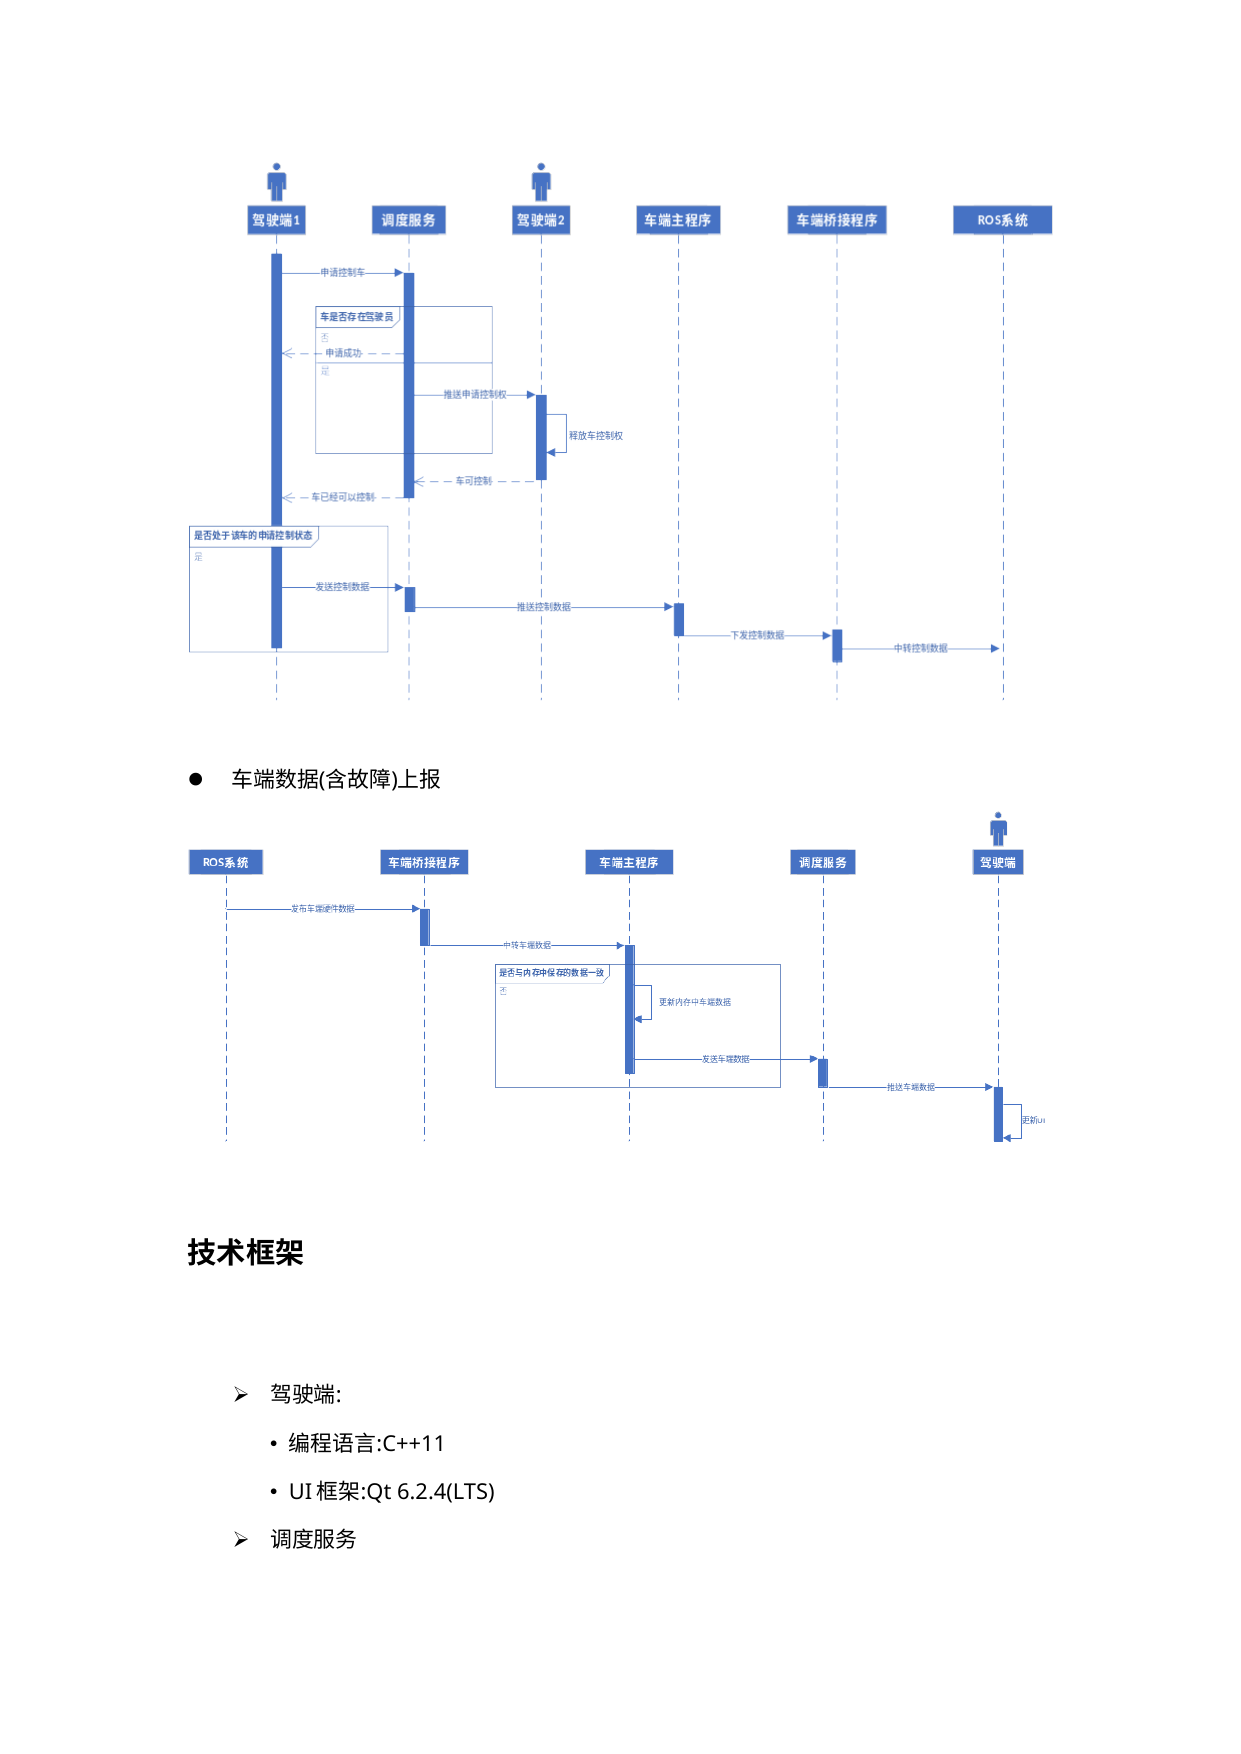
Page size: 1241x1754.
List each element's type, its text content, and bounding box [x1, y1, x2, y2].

list 调度服务 [232, 1522, 1053, 1554]
list 车端数据(含故障)上报 [187, 762, 1053, 794]
list 编程语言:C++11 [199, 1425, 1053, 1458]
subtitle 技术框架 [187, 1218, 1053, 1283]
list 驾驶端: [232, 1377, 1053, 1409]
list UI框架:Qt 6.2.4(LTS) [199, 1474, 1053, 1506]
